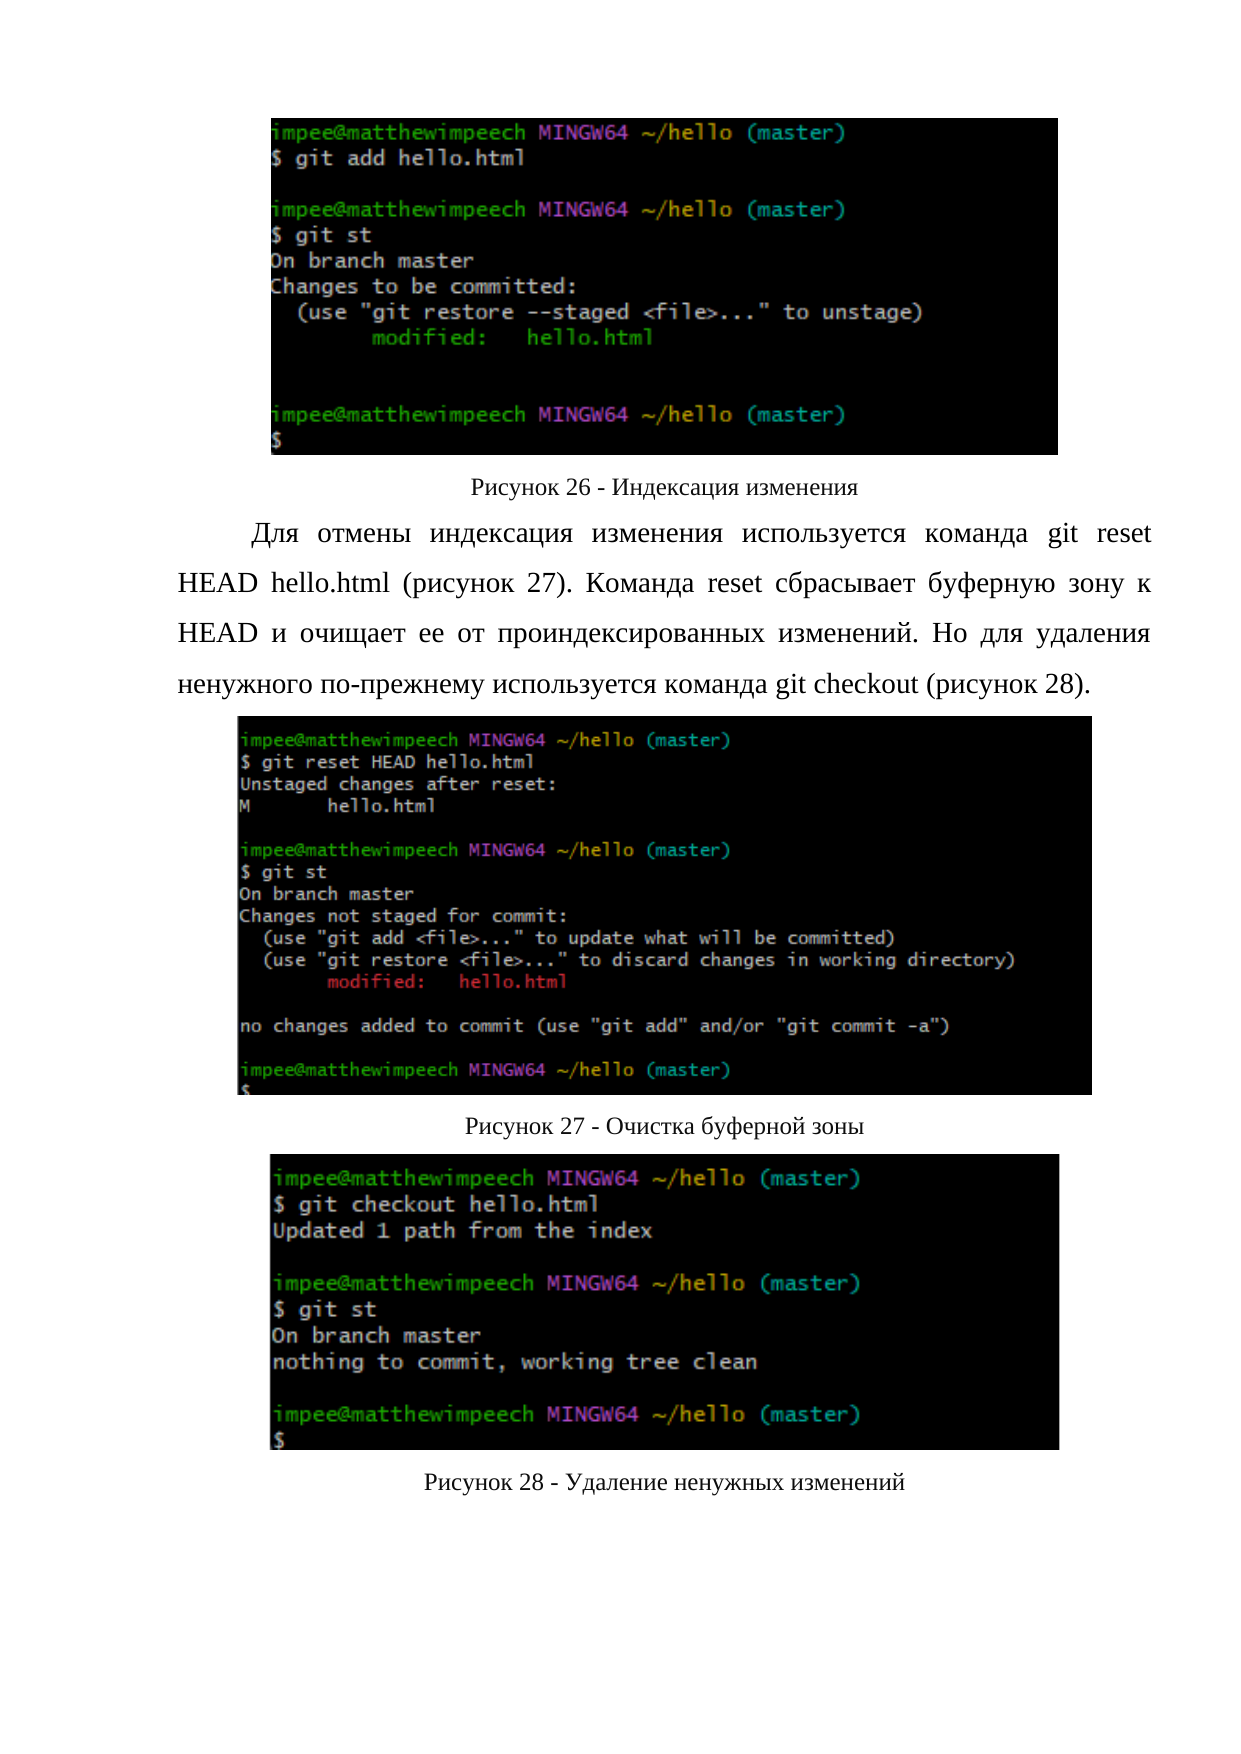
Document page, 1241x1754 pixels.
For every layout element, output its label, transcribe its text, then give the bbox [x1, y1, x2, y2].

picture [271, 118, 1058, 455]
text Для отмены индексация изменения используется команда git reset HEAD hello.html (рисунок 27). Команда reset сбрасывает буферную зону к HEAD и очищает ее от проиндексированных изменений. Но для удаления ненужного по-прежнему используется команда git checkout (рисунок 28). [177, 515, 1152, 699]
picture [269, 1154, 1060, 1450]
picture [237, 716, 1092, 1095]
